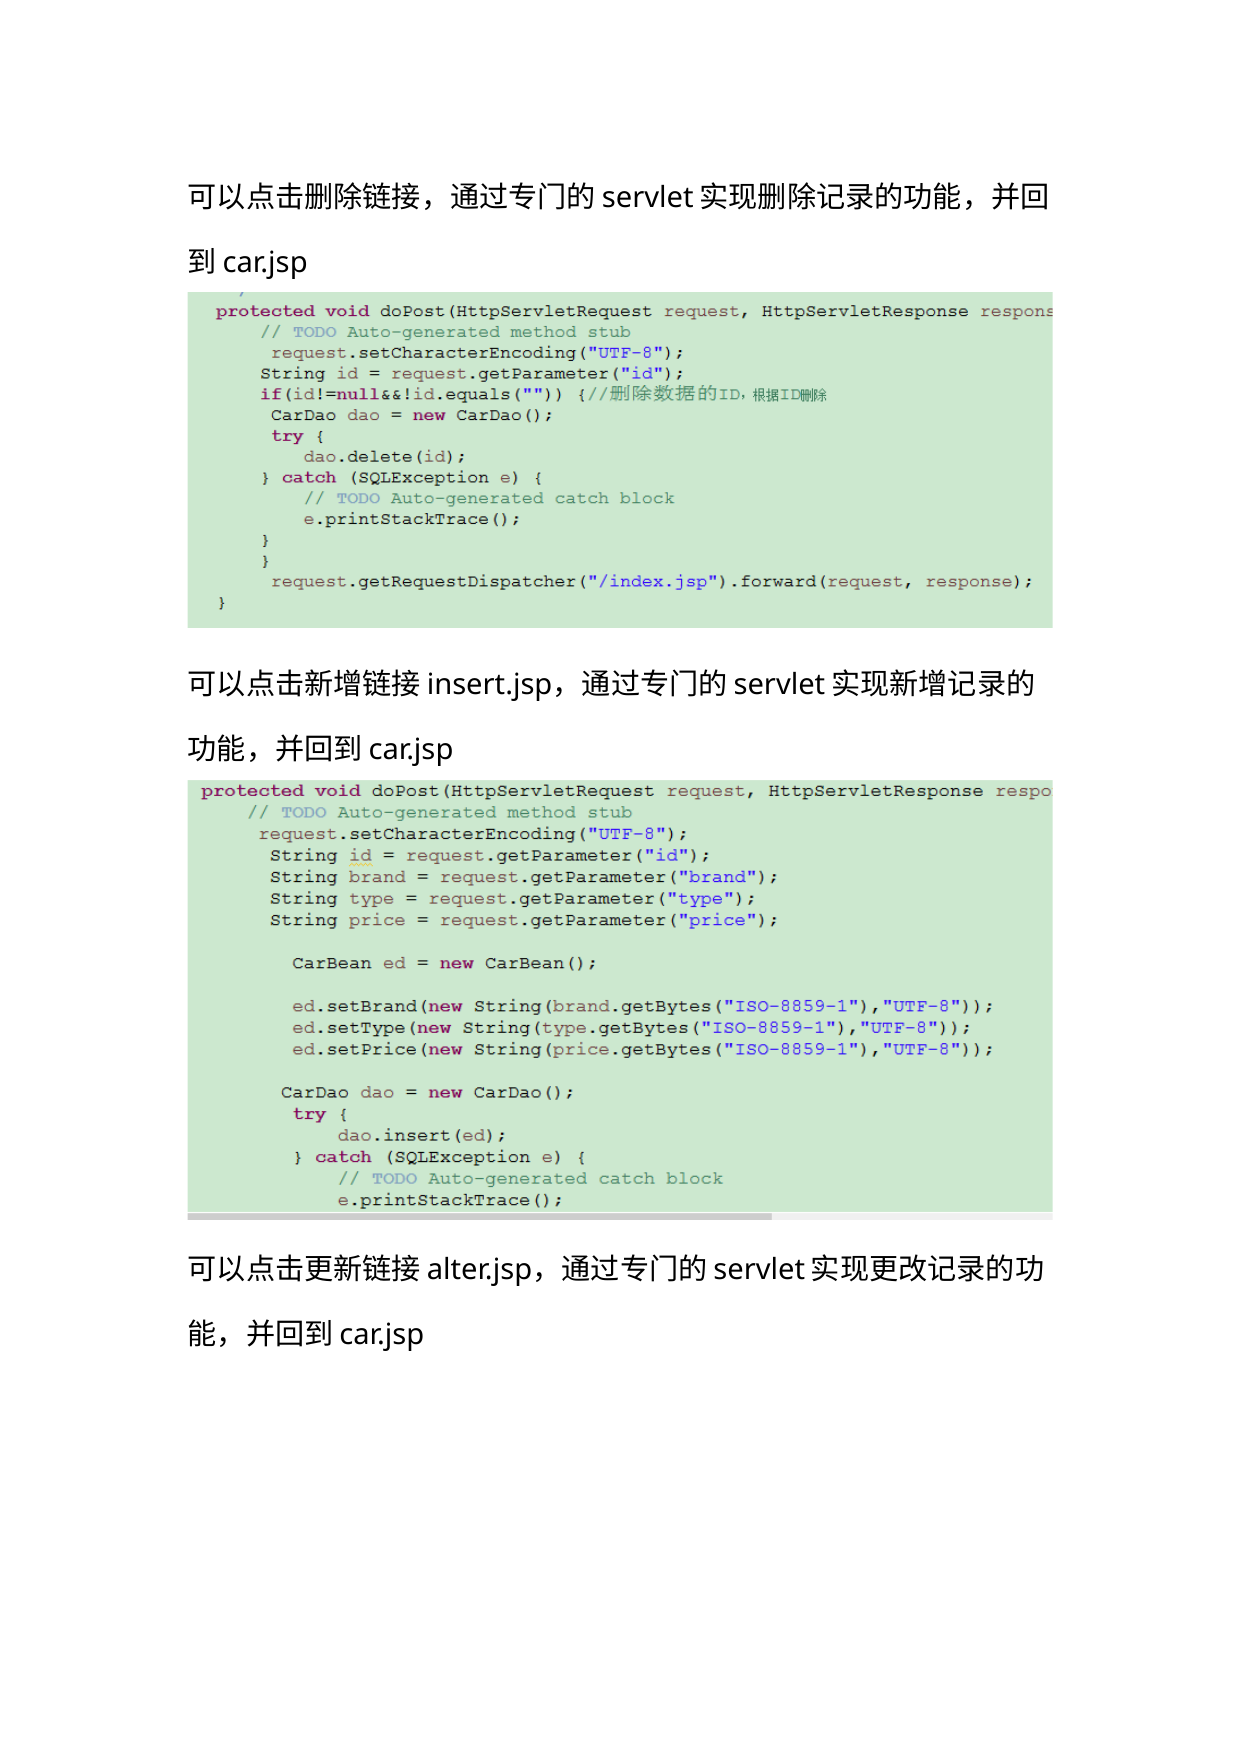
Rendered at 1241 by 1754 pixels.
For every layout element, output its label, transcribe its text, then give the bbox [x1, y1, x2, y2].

text 可以点击新增链接insert.jsp，通过专门的servlet实现新增记录的功能，并回到car.jsp [187, 649, 1053, 779]
picture [187, 779, 1053, 1220]
text 可以点击删除链接，通过专门的servlet实现删除记录的功能，并回到car.jsp [187, 162, 1053, 292]
picture [187, 292, 1053, 628]
text 可以点击更新链接alter.jsp，通过专门的servlet实现更改记录的功能，并回到car.jsp [187, 1234, 1053, 1364]
